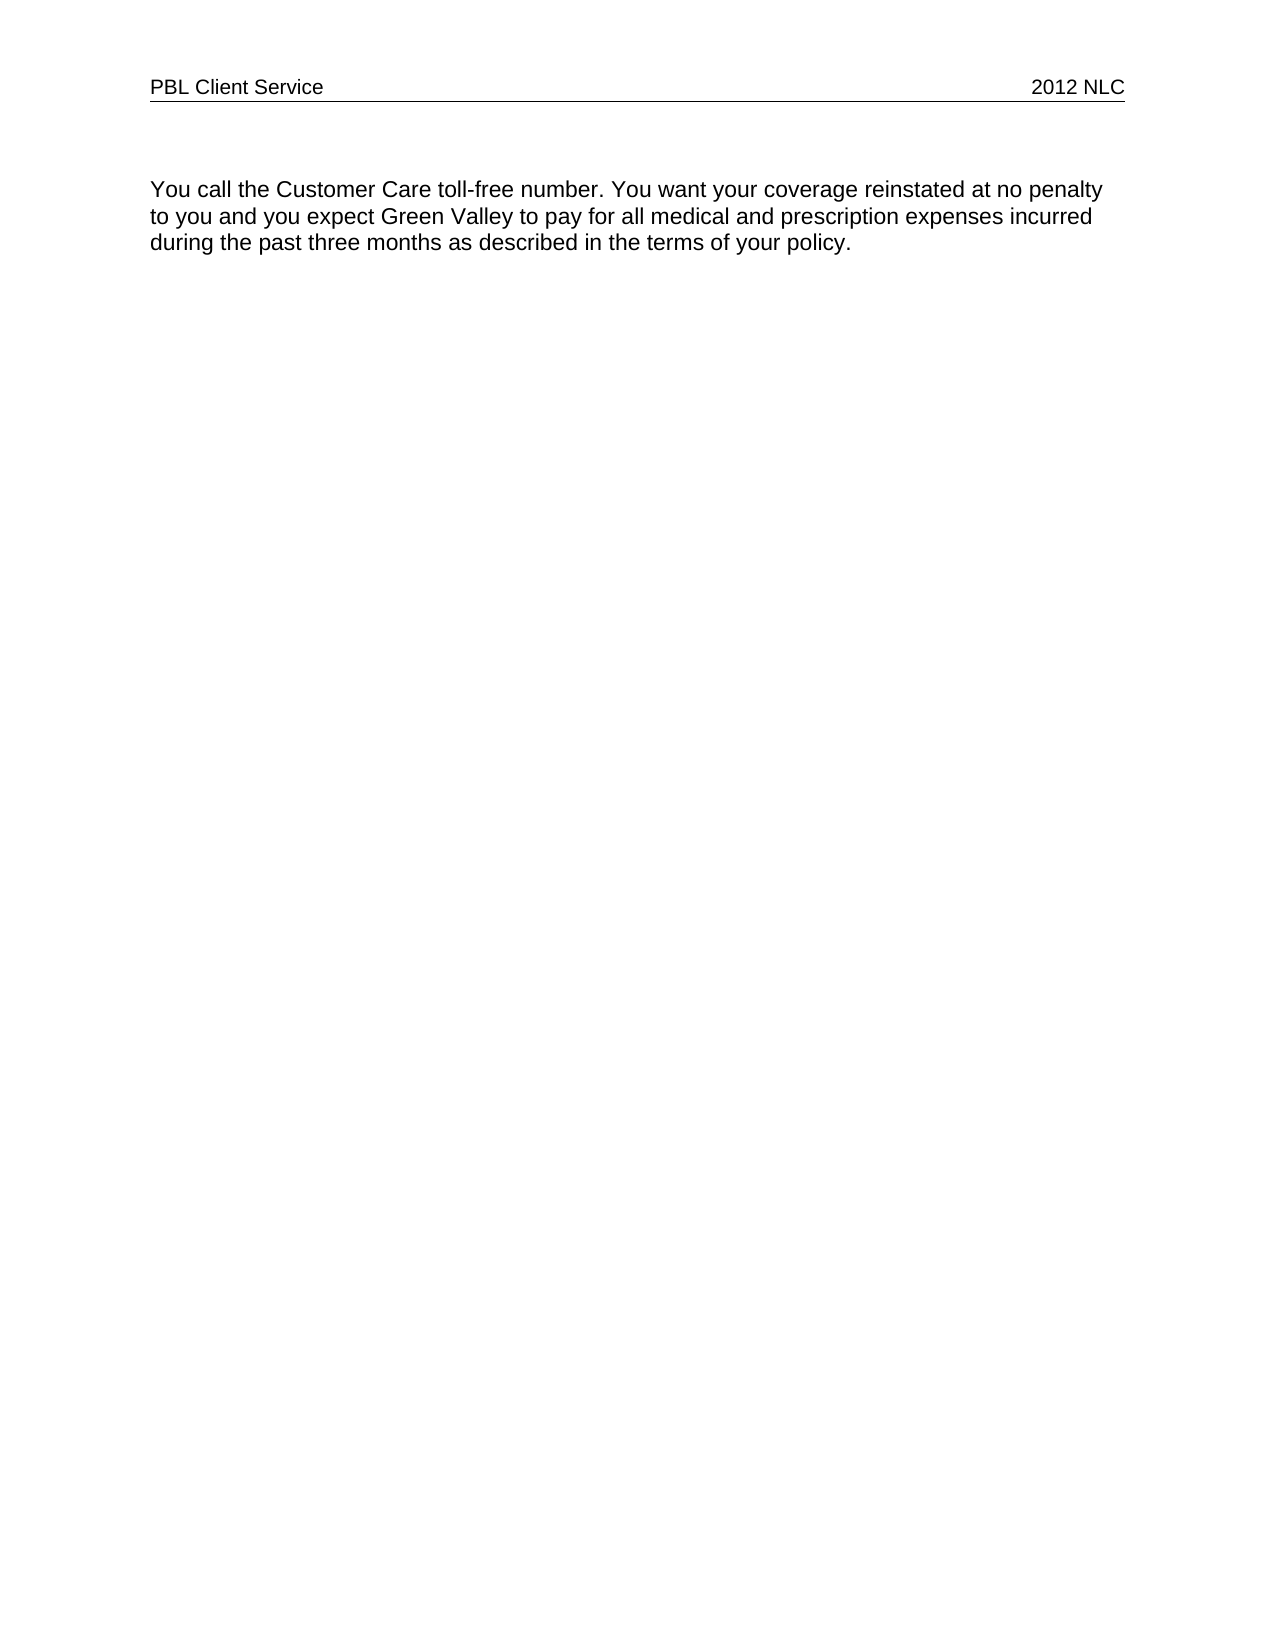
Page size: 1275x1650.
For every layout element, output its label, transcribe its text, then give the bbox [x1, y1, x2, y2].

text You call the Customer Care toll-free number. You want your coverage reinstated at no penalty to you and you expect Green Valley to pay for all medical and prescription expenses incurred during the past three months as described in the terms of your policy. [150, 176, 1125, 255]
